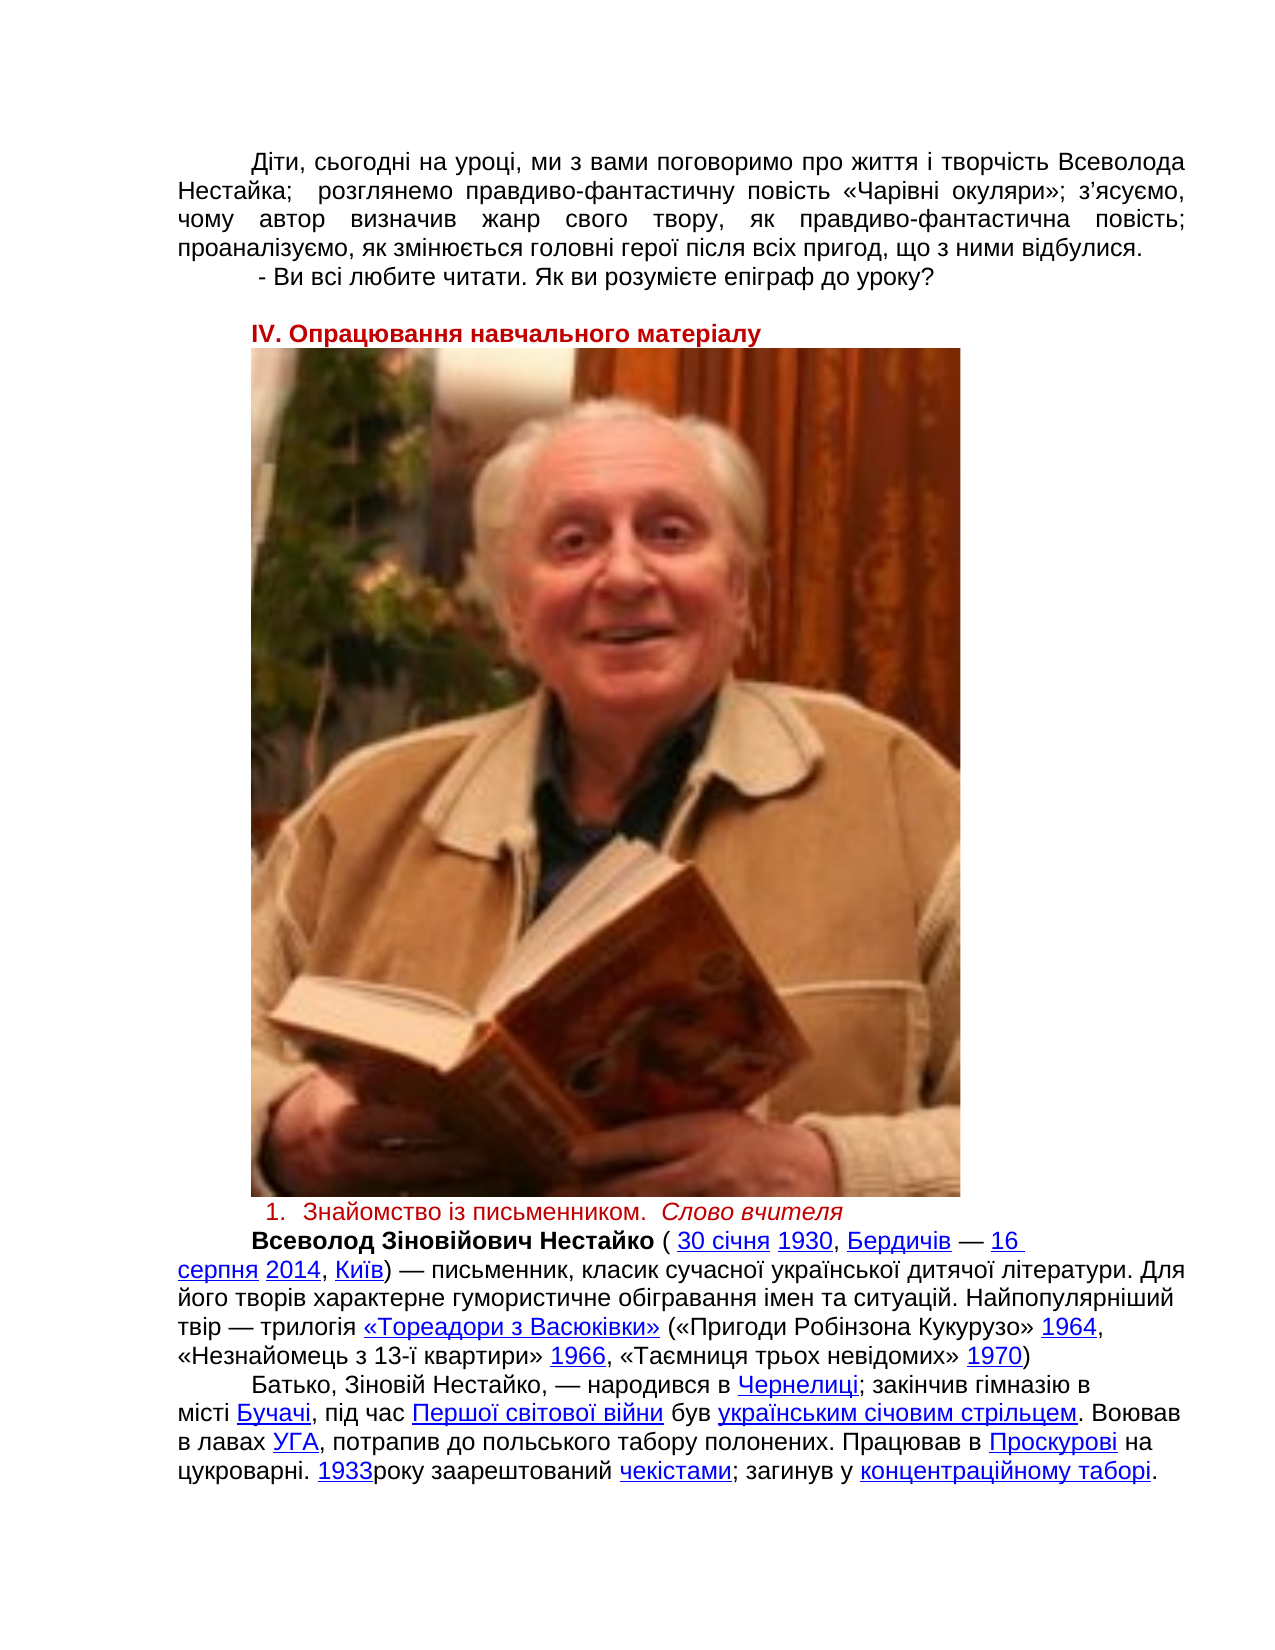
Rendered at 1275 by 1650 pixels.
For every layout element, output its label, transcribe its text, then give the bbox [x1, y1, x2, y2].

text Діти, сьогодні на уроці, ми з вами поговоримо про життя і творчість Всеволода Нестайка; розглянемо правдиво-фантастичну повість «Чарівні окуляри»; з’ясуємо, чому автор визначив жанр свого твору, як правдиво-фантастична повість; проаналізуємо, як змінюється головні герої після всіх пригод, що з ними відбулися. [177, 147, 1186, 262]
text - Ви всі любите читати. Як ви розумієте епіграф до уроку? [177, 262, 1186, 291]
text Батько, Зіновій Нестайко, — народився в Чернелиці; закінчив гімназію в місті Бучачі, під час Першої світової війни був українським січовим стрільцем. Воював в лавах УГА, потрапив до польського табору полонених. Працював в Проскурові на цукроварні. 1933року заарештований чекістами; загинув у концентраційному таборі. [177, 1369, 1186, 1484]
text Всеволод Зіновійович Нестайко ( 30 січня 1930, Бердичів — 16 серпня 2014, Київ) — письменник, класик сучасної української дитячої літератури. Для його творів характерне гумористичне обігравання імен та ситуацій. Найпопулярніший твір — трилогія «Тореадори з Васюківки» («Пригоди Робінзона Кукурузо» 1964, «Незнайомець з 13-ї квартири» 1966, «Таємниця трьох невідомих» 1970) [177, 1226, 1186, 1369]
list Знайомство із письменником. Слово вчителя [265, 1197, 1186, 1226]
text ІV. Опрацювання навчального матеріалу [177, 319, 1186, 348]
picture [251, 348, 961, 1197]
